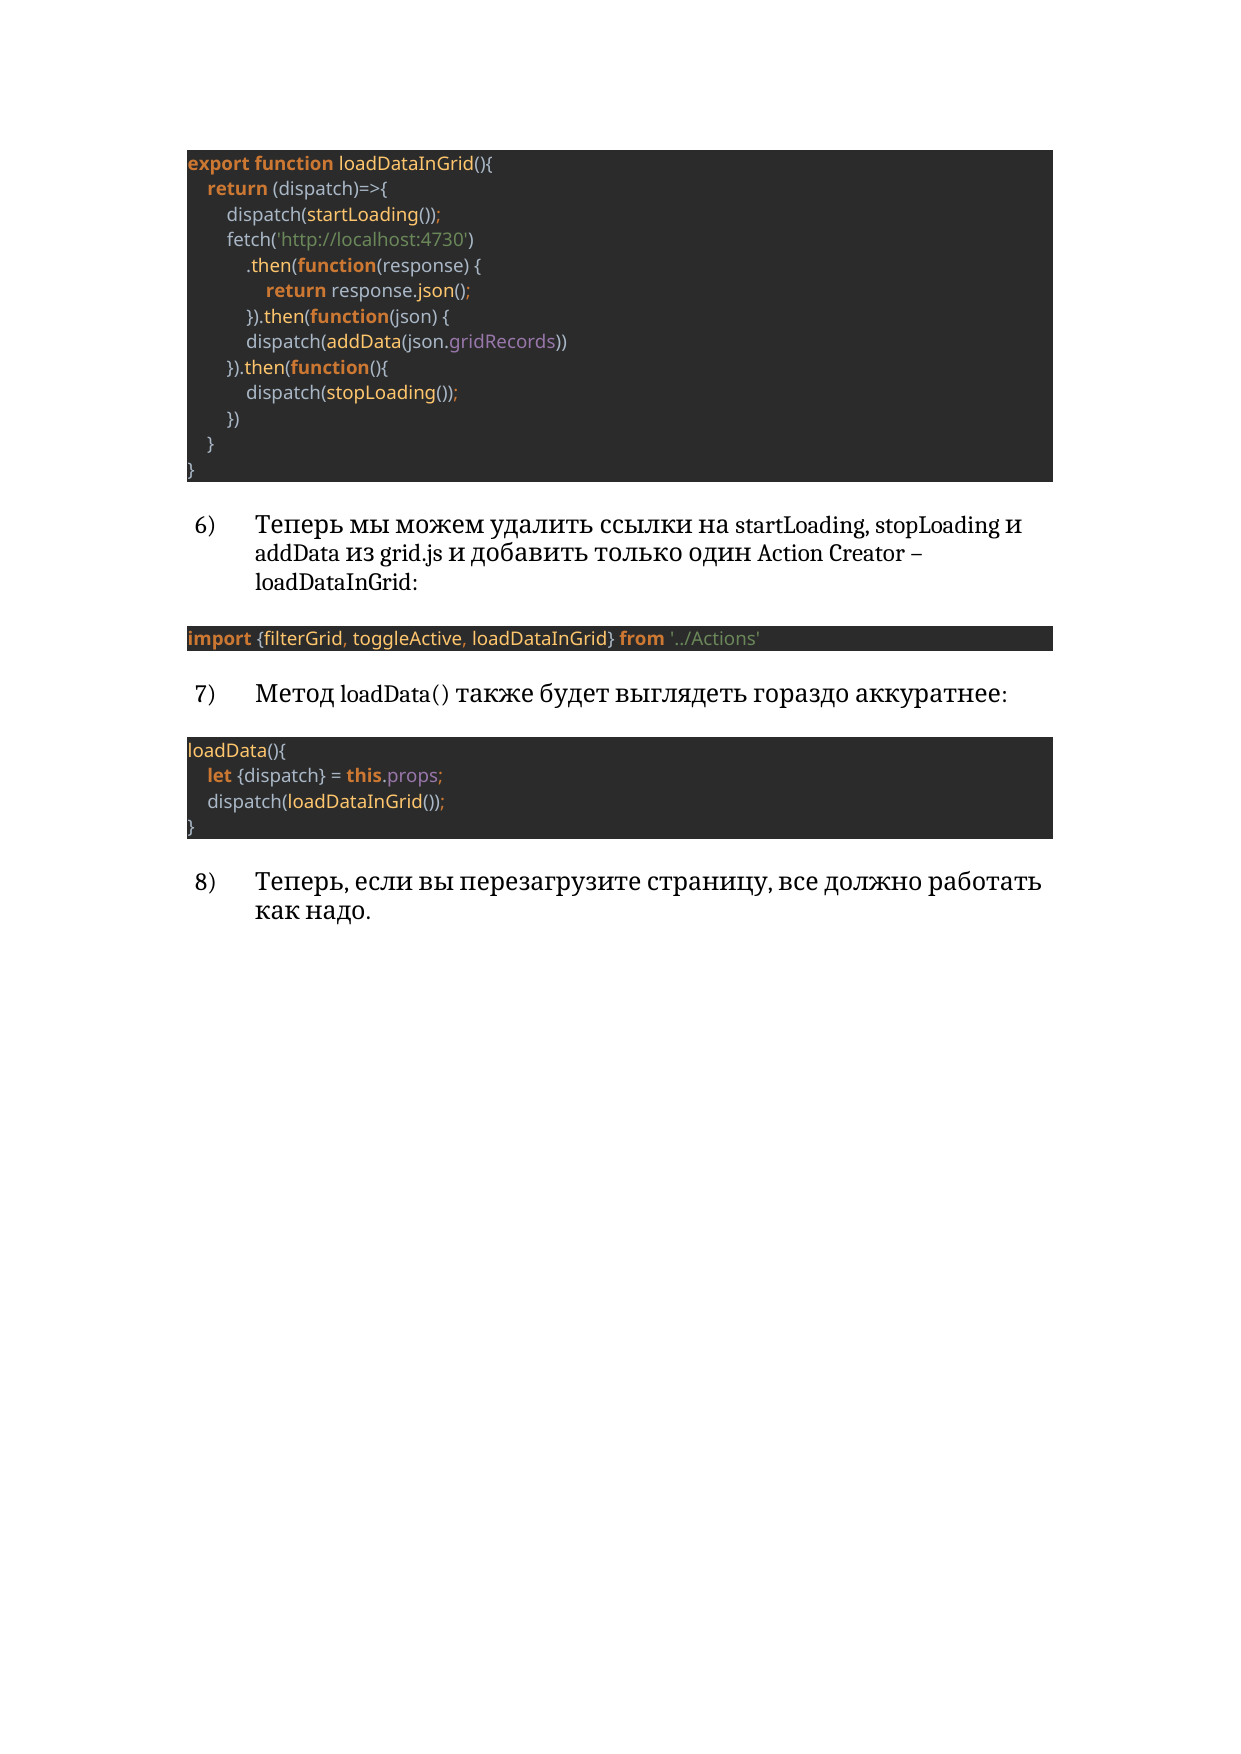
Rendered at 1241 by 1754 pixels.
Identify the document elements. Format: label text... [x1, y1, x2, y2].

text export function loadDataInGrid(){ return (dispatch)=>{ dispatch(startLoading()); fetch('http://localhost:4730') .then(function(response) { return response.json(); }).then(function(json) { dispatch(addData(json.gridRecords)) }).then(function(){ dispatch(stopLoading()); }) } } [187, 150, 1053, 482]
list Теперь мы можем удалить ссылки на startLoading, stopLoading и addData из grid.js и добавить только один Action Creator – loadDataInGrid: [195, 511, 1053, 597]
list Метод loadData() также будет выглядеть гораздо аккуратнее: [195, 680, 1053, 708]
list Теперь, если вы перезагрузите страницу, все должно работать как надо. [195, 868, 1053, 926]
text loadData(){ let {dispatch} = this.props; dispatch(loadDataInGrid()); } [187, 737, 1053, 839]
text import {filterGrid, toggleActive, loadDataInGrid} from '../Actions' [187, 626, 1053, 651]
